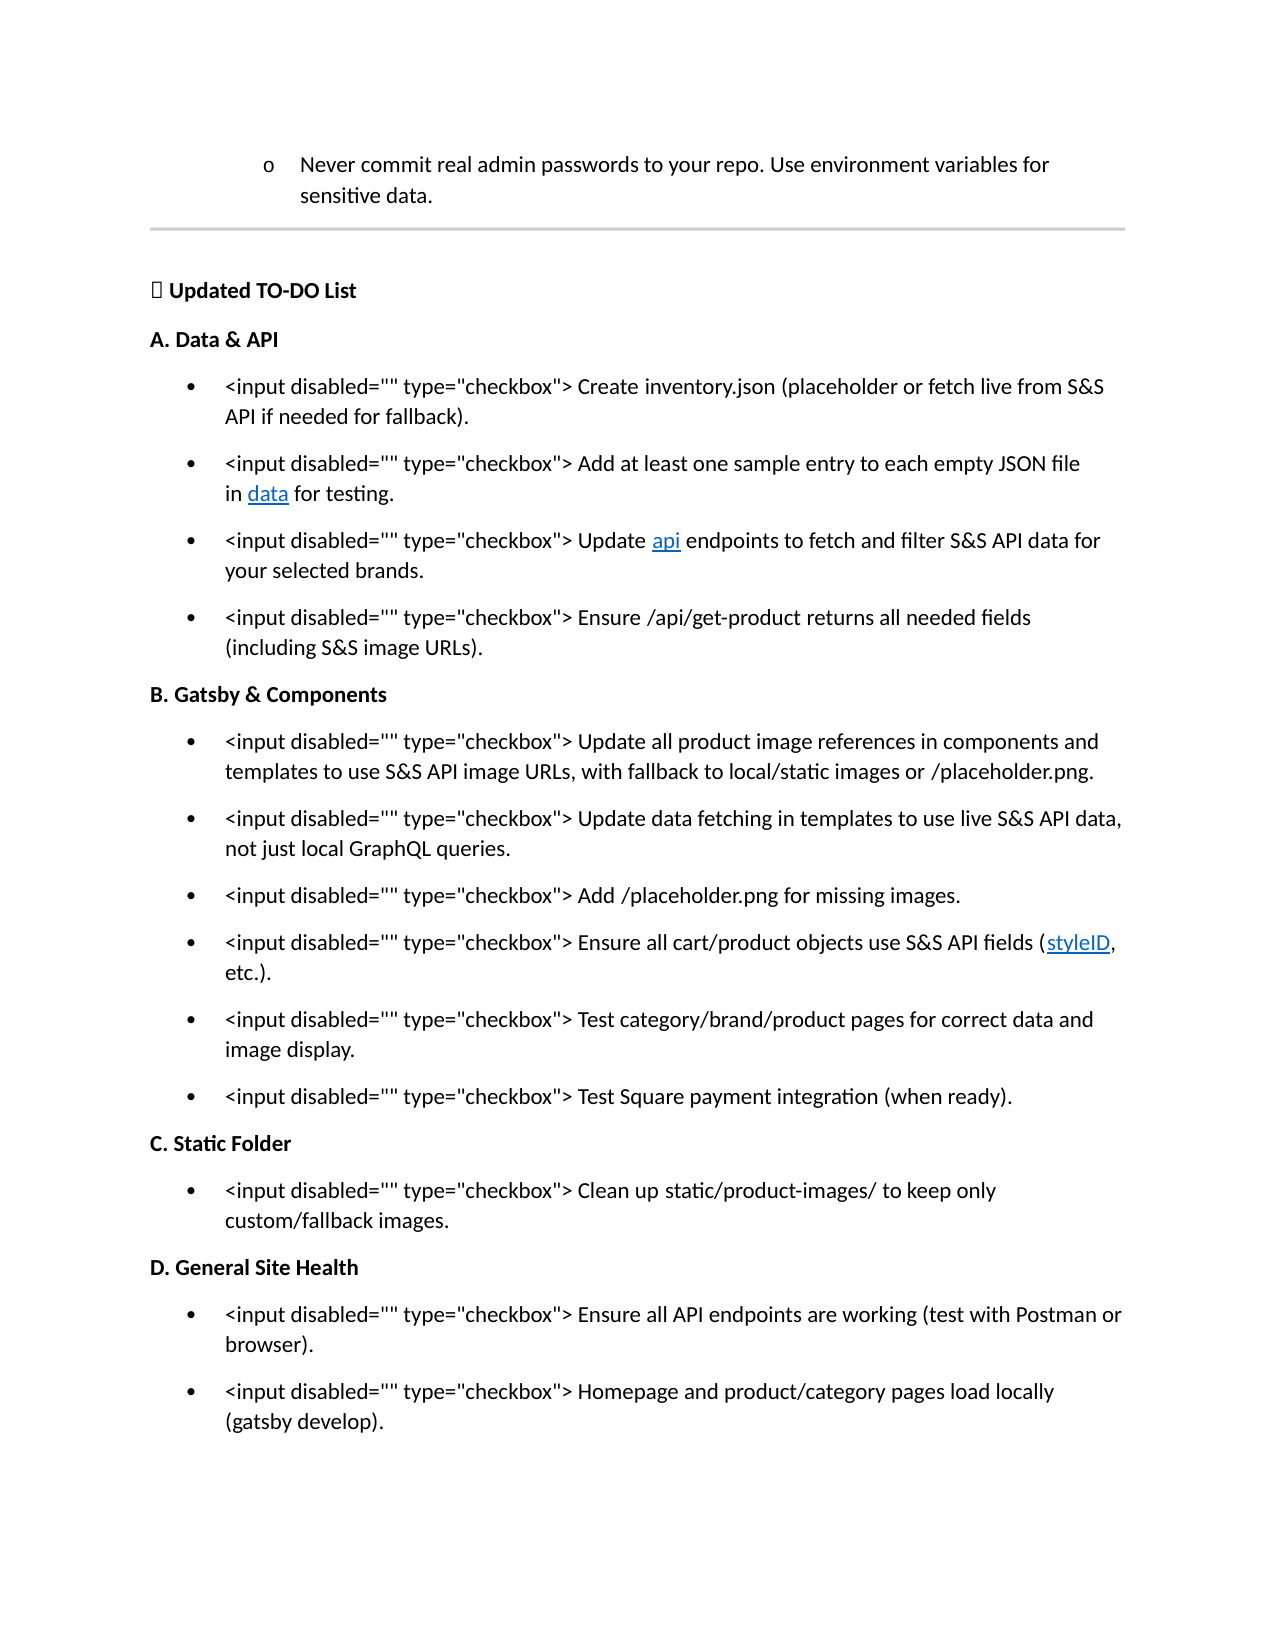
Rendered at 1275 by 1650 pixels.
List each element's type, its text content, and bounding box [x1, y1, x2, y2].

list <input disabled="" type="checkbox"> Add at least one sample entry to each empty JSON file in data for testing. [187, 449, 1125, 507]
list <input disabled="" type="checkbox"> Update all product image references in components and templates to use S&S API image URLs, with fallback to local/static images or /placeholder.png. [187, 727, 1125, 785]
text B. Gatsby & Components [150, 680, 1125, 708]
list <input disabled="" type="checkbox"> Test Square payment integration (when ready). [187, 1082, 1125, 1110]
list <input disabled="" type="checkbox"> Add /placeholder.png for missing images. [187, 881, 1125, 909]
list <input disabled="" type="checkbox"> Ensure all API endpoints are working (test with Postman or browser). [187, 1300, 1125, 1358]
list <input disabled="" type="checkbox"> Update data fetching in templates to use live S&S API data, not just local GraphQL queries. [187, 804, 1125, 862]
text 📝 Updated TO-DO List [150, 274, 1125, 306]
list <input disabled="" type="checkbox"> Ensure all cart/product objects use S&S API fields (styleID, etc.). [187, 928, 1125, 986]
list <input disabled="" type="checkbox"> Homepage and product/category pages load locally (gatsby develop). [187, 1377, 1125, 1435]
text C. Static Folder [150, 1129, 1125, 1157]
list <input disabled="" type="checkbox"> Test category/brand/product pages for correct data and image display. [187, 1005, 1125, 1063]
list <input disabled="" type="checkbox"> Create inventory.json (placeholder or fetch live from S&S API if needed for fallback). [187, 372, 1125, 430]
list Never commit real admin passwords to your repo. Use environment variables for sensitive data. [262, 150, 1125, 209]
list <input disabled="" type="checkbox"> Clean up static/product-images/ to keep only custom/fallback images. [187, 1176, 1125, 1234]
list <input disabled="" type="checkbox"> Update api endpoints to fetch and filter S&S API data for your selected brands. [187, 526, 1125, 584]
list <input disabled="" type="checkbox"> Ensure /api/get-product returns all needed fields (including S&S image URLs). [187, 603, 1125, 661]
text A. Data & API [150, 325, 1125, 353]
text D. General Site Health [150, 1253, 1125, 1281]
